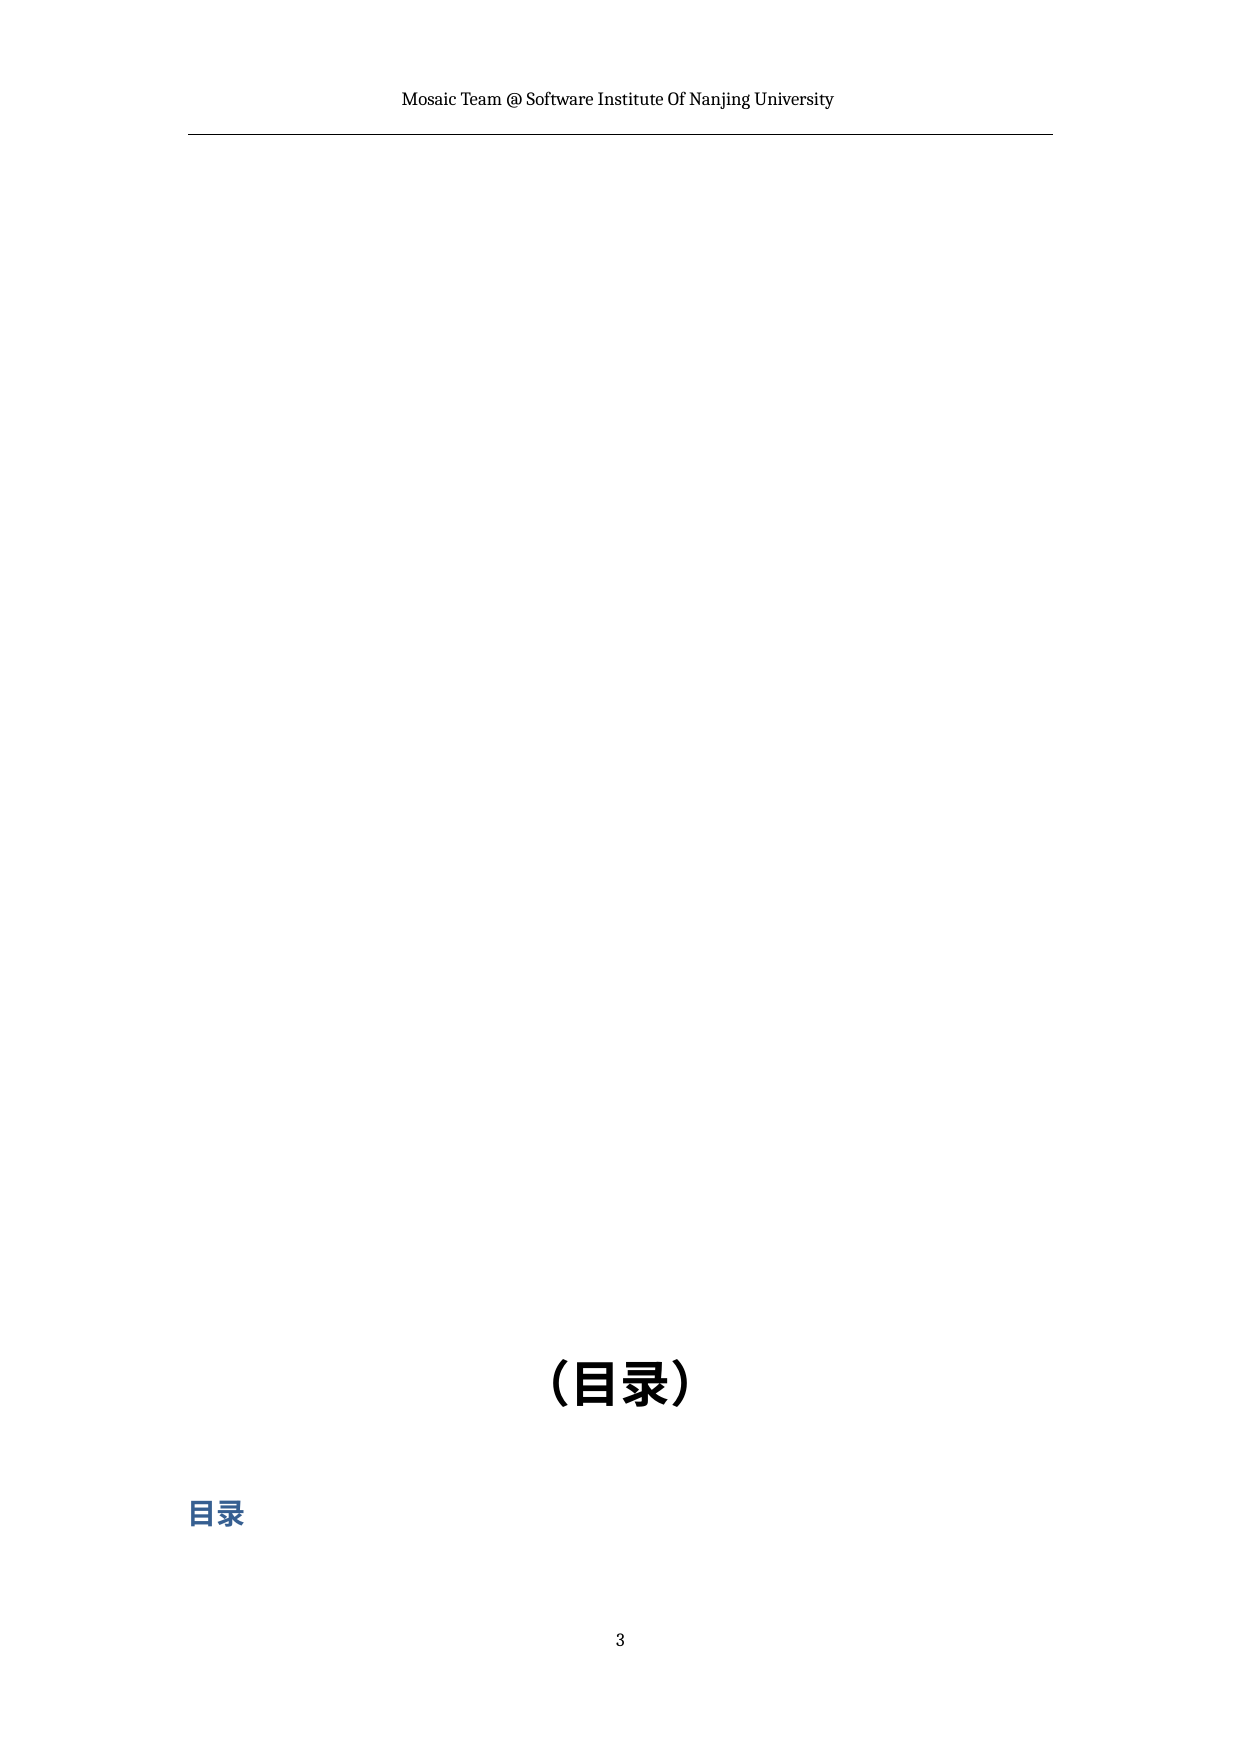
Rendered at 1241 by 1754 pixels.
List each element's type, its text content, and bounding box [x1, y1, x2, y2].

text （目录） [187, 1332, 1053, 1429]
